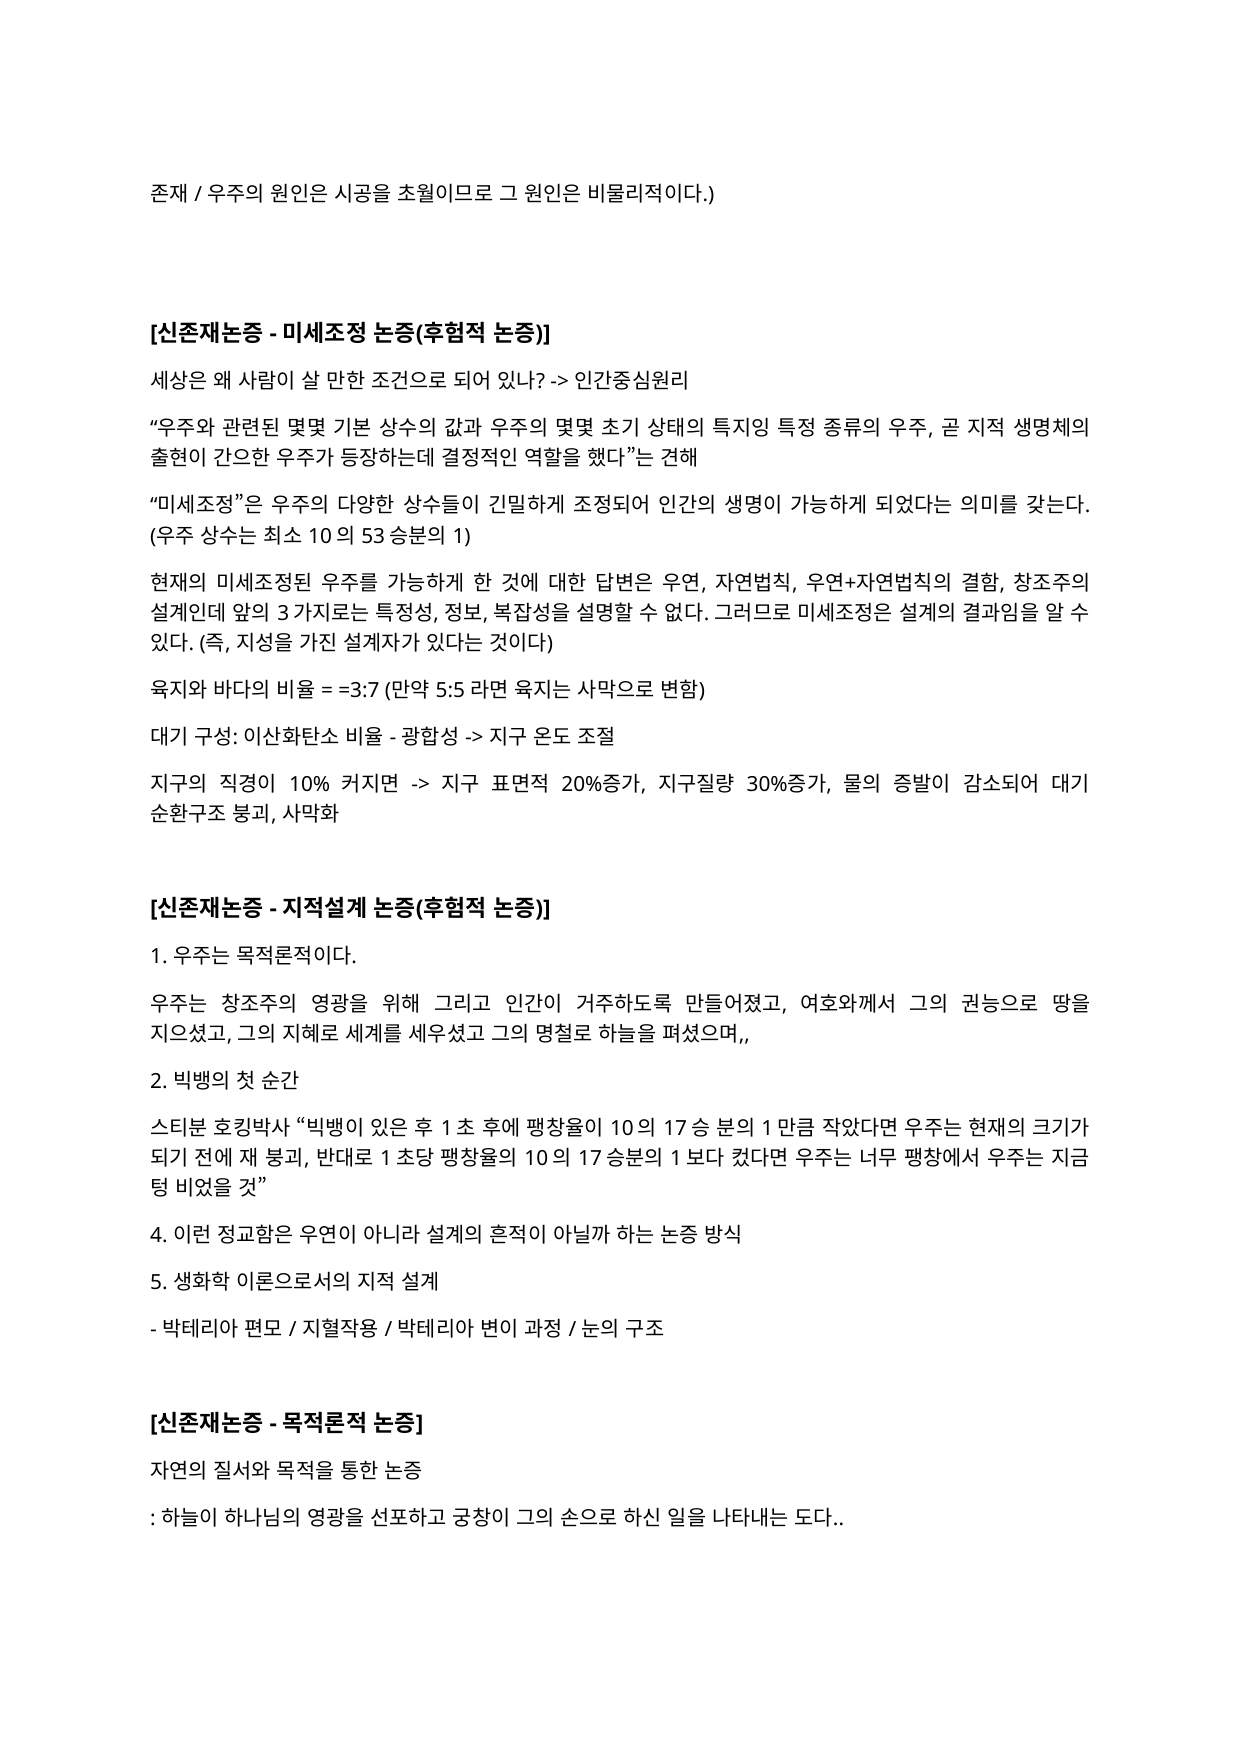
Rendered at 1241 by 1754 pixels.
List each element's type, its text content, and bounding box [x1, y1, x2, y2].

text [신존재논증 - 목적론적 논증] [150, 1404, 1090, 1438]
text 4. 이런 정교함은 우연이 아니라 설계의 흔적이 아닐까 하는 논증 방식 [150, 1218, 1090, 1249]
text [신존재논증 - 지적설계 논증(후험적 논증)] [150, 890, 1090, 923]
text “미세조정”은 우주의 다양한 상수들이 긴밀하게 조정되어 인간의 생명이 가능하게 되었다는 의미를 갖는다. (우주 상수는 최소 10의 53승분의 1) [150, 488, 1090, 549]
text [150, 177, 1090, 207]
text 자연의 질서와 목적을 통한 논증 [150, 1454, 1090, 1485]
text 5. 생화학 이론으로서의 지적 설계 [150, 1266, 1090, 1296]
text 대기 구성: 이산화탄소 비율 - 광합성 -> 지구 온도 조절 [150, 720, 1090, 751]
text 1. 우주는 목적론적이다. [150, 940, 1090, 970]
text : 하늘이 하나님의 영광을 선포하고 궁창이 그의 손으로 하신 일을 나타내는 도다.. [150, 1501, 1090, 1532]
text 지구의 직경이 10% 커지면 -> 지구 표면적 20%증가, 지구질량 30%증가, 물의 증발이 감소되어 대기 순환구조 붕괴, 사막화 [150, 767, 1090, 828]
text 우주는 창조주의 영광을 위해 그리고 인간이 거주하도록 만들어졌고, 여호와께서 그의 권능으로 땅을 지으셨고, 그의 지혜로 세계를 세우셨고 그의 명철로 하늘을 펴셨으며,, [150, 987, 1090, 1047]
text 세상은 왜 사람이 살 만한 조건으로 되어 있나? -> 인간중심원리 [150, 364, 1090, 395]
text “우주와 관련된 몇몇 기본 상수의 값과 우주의 몇몇 초기 상태의 특지잉 특정 종류의 우주, 곧 지적 생명체의 출현이 간으한 우주가 등장하는데 결정적인 역할을 했다”는 견해 [150, 411, 1090, 472]
text 스티분 호킹박사 “빅뱅이 있은 후 1초 후에 팽창율이 10의 17승 분의 1만큼 작았다면 우주는 현재의 크기가 되기 전에 재 붕괴, 반대로 1초당 팽창율의 10의 17승분의 1보다 컸다면 우주는 너무 팽창에서 우주는 지금 텅 비었을 것” [150, 1111, 1090, 1202]
text 육지와 바다의 비율 = =3:7 (만약 5:5 라면 육지는 사막으로 변함) [150, 673, 1090, 704]
text - 박테리아 편모 / 지혈작용 / 박테리아 변이 과정 / 눈의 구조 [150, 1312, 1090, 1343]
text 2. 빅뱅의 첫 순간 [150, 1064, 1090, 1094]
text 현재의 미세조정된 우주를 가능하게 한 것에 대한 답변은 우연, 자연법칙, 우연+자연법칙의 결함, 창조주의 설계인데 앞의 3가지로는 특정성, 정보, 복잡성을 설명할 수 없다. 그러므로 미세조정은 설계의 결과임을 알 수 있다. (즉, 지성을 가진 설계자가 있다는 것이다) [150, 566, 1090, 657]
text [신존재논증 - 미세조정 논증(후험적 논증)] [150, 314, 1090, 348]
